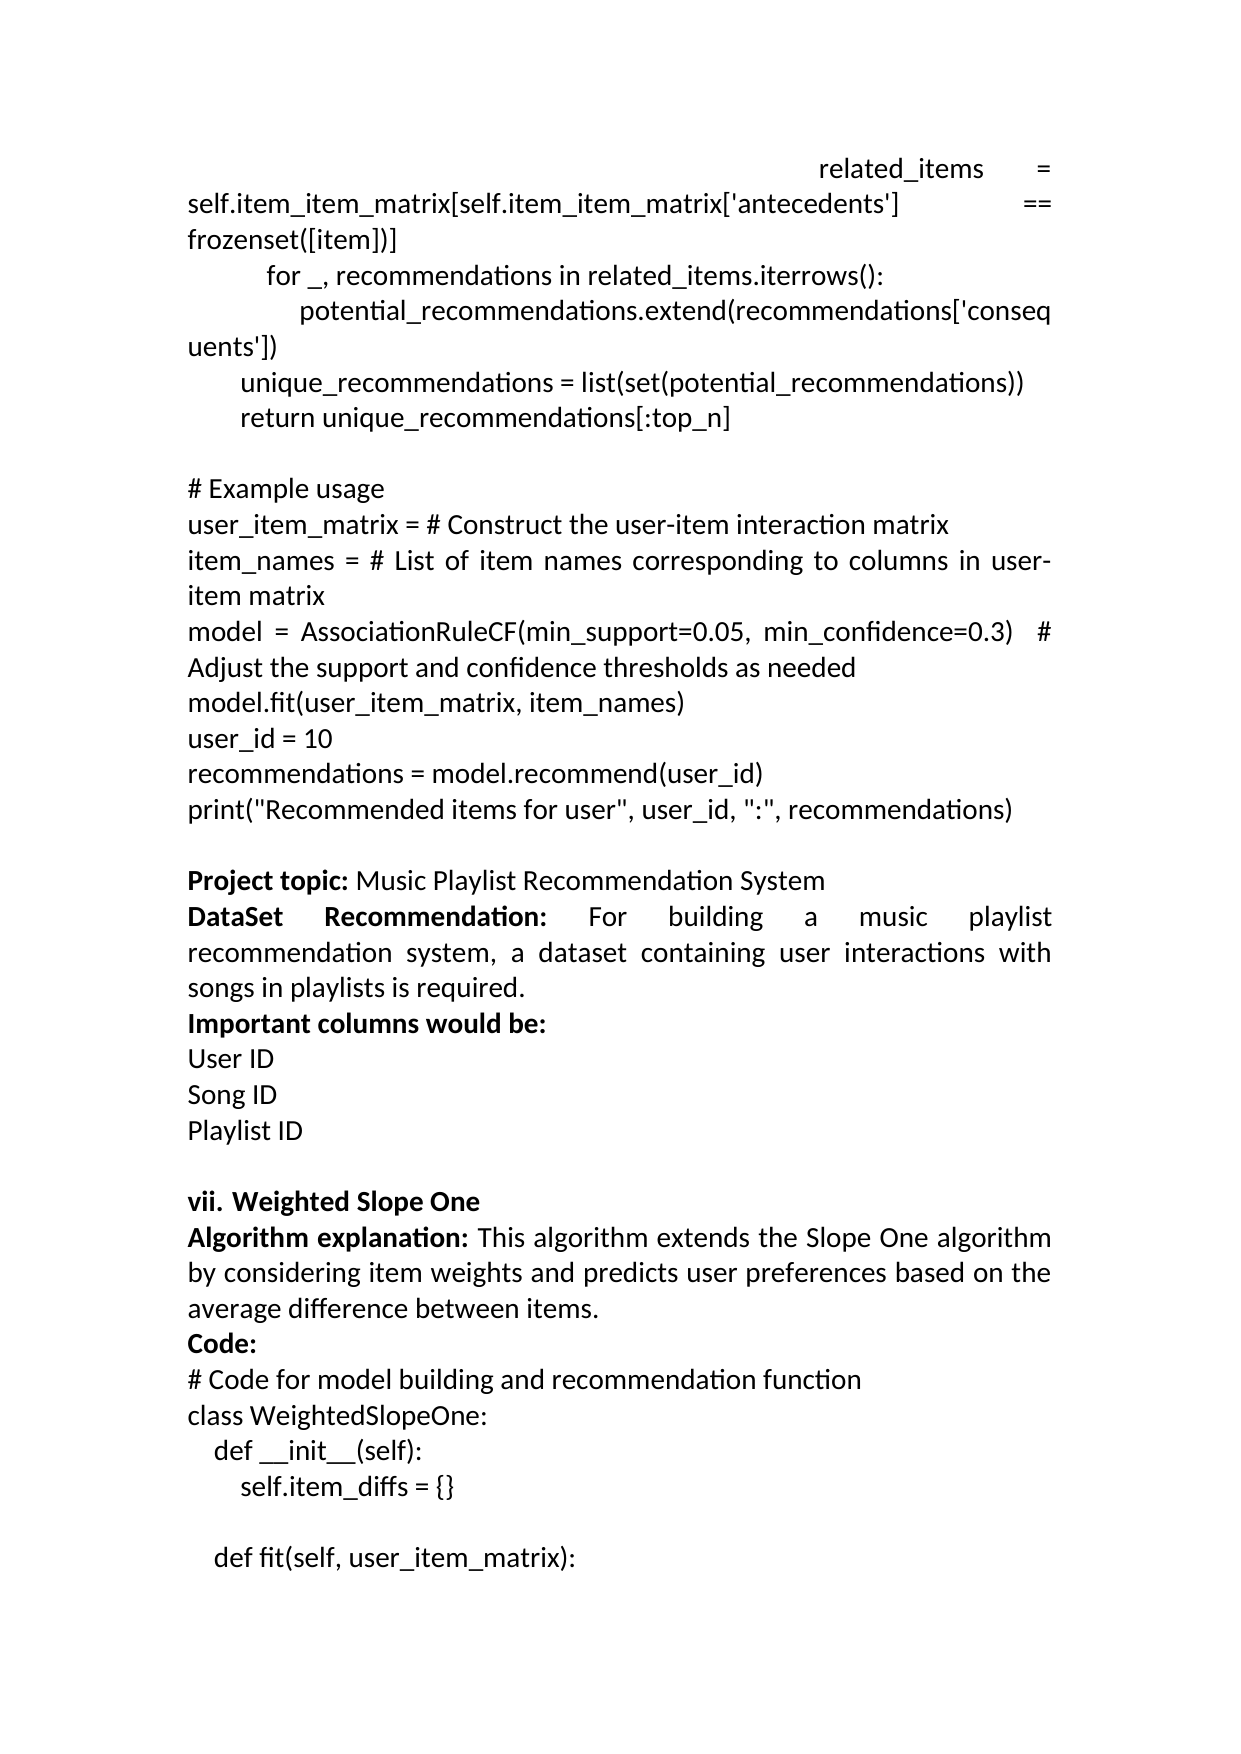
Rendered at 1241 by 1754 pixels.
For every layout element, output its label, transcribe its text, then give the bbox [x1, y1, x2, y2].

list print("Recommended items for user", user_id, ":", recommendations) [187, 791, 1053, 827]
list def fit(self, user_item_matrix): [187, 1539, 1053, 1575]
list unique_recommendations = list(set(potential_recommendations)) [187, 364, 1053, 399]
list # Example usage [187, 471, 1053, 506]
list item_names = # List of item names corresponding to columns in user-item matrix [187, 542, 1053, 613]
list related_items = self.item_item_matrix[self.item_item_matrix['antecedents'] == frozenset([item])] [187, 150, 1053, 257]
list user_item_matrix = # Construct the user-item interaction matrix [187, 506, 1053, 542]
list model.fit(user_item_matrix, item_names) [187, 684, 1053, 720]
list Project topic: Music Playlist Recommendation System [187, 862, 1053, 898]
list return unique_recommendations[:top_n] [187, 399, 1053, 435]
list Weighted Slope One [187, 1183, 1053, 1219]
list Song ID [187, 1076, 1053, 1112]
list Algorithm explanation: This algorithm extends the Slope One algorithm by considering item weights and predicts user preferences based on the average difference between items. [187, 1219, 1053, 1326]
list for _, recommendations in related_items.iterrows(): [187, 257, 1053, 292]
list def __init__(self): [187, 1432, 1053, 1468]
list # Code for model building and recommendation function [187, 1361, 1053, 1397]
list Important columns would be: [187, 1005, 1053, 1041]
list user_id = 10 [187, 720, 1053, 756]
list class WeightedSlopeOne: [187, 1397, 1053, 1432]
list recommendations = model.recommend(user_id) [187, 756, 1053, 791]
list Playlist ID [187, 1112, 1053, 1147]
list User ID [187, 1041, 1053, 1076]
list model = AssociationRuleCF(min_support=0.05, min_confidence=0.3) # Adjust the support and confidence thresholds as needed [187, 613, 1053, 684]
list potential_recommendations.extend(recommendations['consequents']) [187, 292, 1053, 364]
list self.item_diffs = {} [187, 1468, 1053, 1504]
list DataSet Recommendation: For building a music playlist recommendation system, a dataset containing user interactions with songs in playlists is required. [187, 898, 1053, 1005]
list Code: [187, 1326, 1053, 1361]
